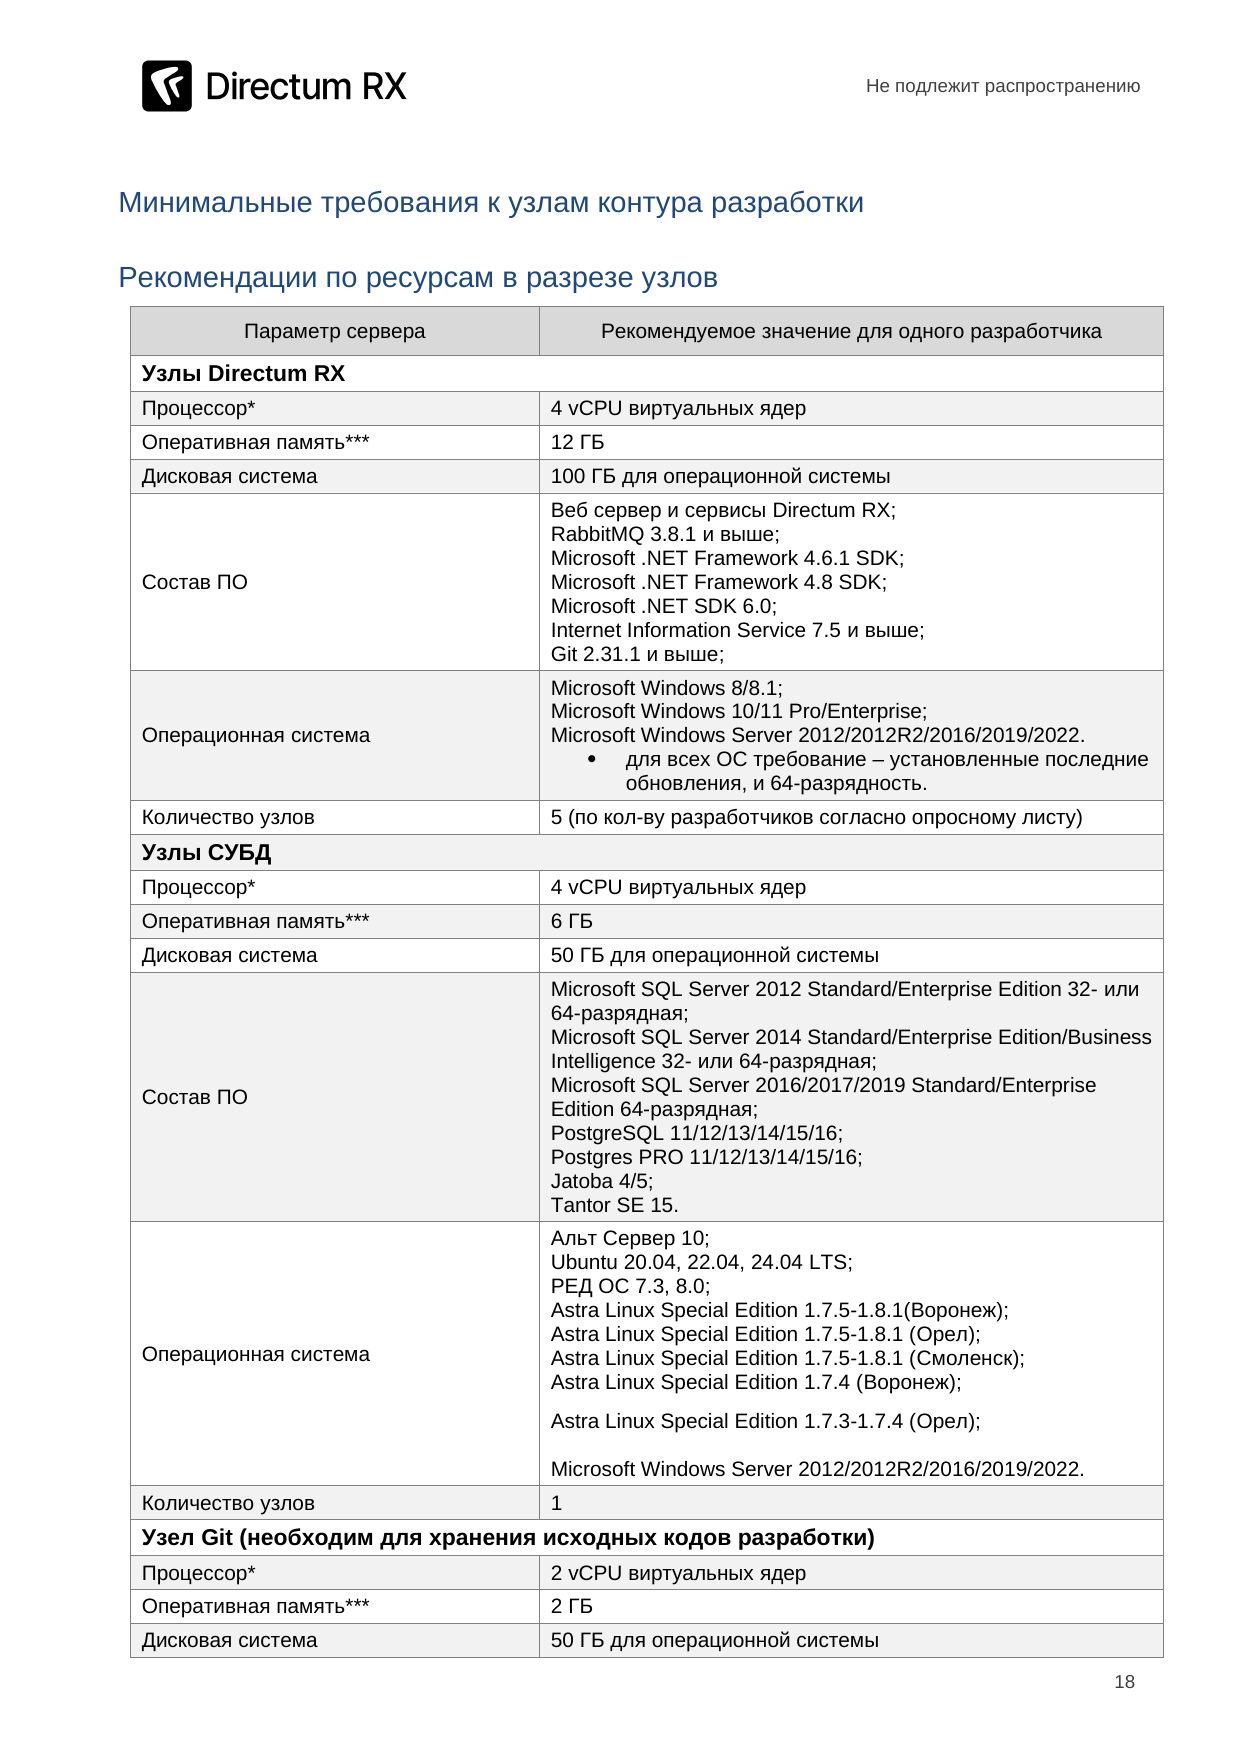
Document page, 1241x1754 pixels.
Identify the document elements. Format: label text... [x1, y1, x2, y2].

table_cell Процессор* [131, 392, 539, 425]
table_cell Оперативная память*** [131, 905, 539, 938]
table_cell Microsoft Windows 8/8.1; Microsoft Windows 10/11 Pro/Enterprise; Microsoft Windows Server 2012/2012R2/2016/2019/2022. для всех ОС требование – установленные последние обновления, и 64-разрядность. [540, 671, 1163, 800]
table_cell 1 [540, 1486, 1163, 1519]
table_cell Дисковая система [131, 460, 539, 492]
table_cell Операционная система [131, 1222, 539, 1485]
table_cell 4 vCPU виртуальных ядер [540, 871, 1163, 904]
table_cell 5 (по кол-ву разработчиков согласно опросному листу) [540, 801, 1163, 834]
table_header Рекомендуемое значение для одного разработчика [540, 307, 1163, 355]
table_cell Операционная система [131, 671, 539, 800]
table_cell 12 ГБ [540, 426, 1163, 459]
table_cell Количество узлов [131, 1486, 539, 1519]
table_cell 100 ГБ для операционной системы [540, 460, 1163, 492]
subtitle Рекомендации по ресурсам в разрезе узлов [118, 260, 1152, 294]
picture [140, 59, 410, 114]
table_cell Процессор* [131, 1556, 539, 1589]
table_cell Узлы СУБД [131, 835, 1163, 870]
table_cell Оперативная память*** [131, 426, 539, 459]
table_cell Состав ПО [131, 973, 539, 1221]
table_header Параметр сервера [131, 307, 539, 355]
table_cell Состав ПО [131, 494, 539, 670]
table_cell 50 ГБ для операционной системы [540, 1624, 1163, 1657]
table_cell Microsoft SQL Server 2012 Standard/Enterprise Edition 32- или 64-разрядная; Microsoft SQL Server 2014 Standard/Enterprise Edition/Business Intelligence 32- или 64-разрядная; Microsoft SQL Server 2016/2017/2019 Standard/Enterprise Edition 64-разрядная; PostgreSQL 11/12/13/14/15/16; Postgres PRO 11/12/13/14/15/16; Jatoba 4/5; Tantor SE 15. [540, 973, 1163, 1221]
table_cell 4 vCPU виртуальных ядер [540, 392, 1163, 425]
table_cell Процессор* [131, 871, 539, 904]
table_cell Узел Git (необходим для хранения исходных кодов разработки) [131, 1520, 1163, 1555]
table_cell 50 ГБ для операционной системы [540, 939, 1163, 972]
table_cell 6 ГБ [540, 905, 1163, 938]
table_cell Дисковая система [131, 939, 539, 972]
table_cell 2 vCPU виртуальных ядер [540, 1556, 1163, 1589]
table_cell 2 ГБ [540, 1590, 1163, 1623]
subtitle Минимальные требования к узлам контура разработки [118, 185, 1152, 218]
table_cell Оперативная память*** [131, 1590, 539, 1623]
table_cell Количество узлов [131, 801, 539, 834]
table_cell Альт Сервер 10; Ubuntu 20.04, 22.04, 24.04 LTS; РЕД ОС 7.3, 8.0; Astra Linux Special Edition 1.7.5-1.8.1(Воронеж); Astra Linux Special Edition 1.7.5-1.8.1 (Орел); Astra Linux Special Edition 1.7.5-1.8.1 (Смоленск); Astra Linux Special Edition 1.7.4 (Воронеж); Astra Linux Special Edition 1.7.3-1.7.4 (Орел); Microsoft Windows Server 2012/2012R2/2016/2019/2022. [540, 1222, 1163, 1485]
table_cell Веб сервер и сервисы Directum RX; RabbitMQ 3.8.1 и выше; Microsoft .NET Framework 4.6.1 SDK; Microsoft .NET Framework 4.8 SDK; Microsoft .NET SDK 6.0; Internet Information Service 7.5 и выше; Git 2.31.1 и выше; [540, 494, 1163, 670]
table_cell Дисковая система [131, 1624, 539, 1657]
table_cell Узлы Directum RX [131, 356, 1163, 391]
